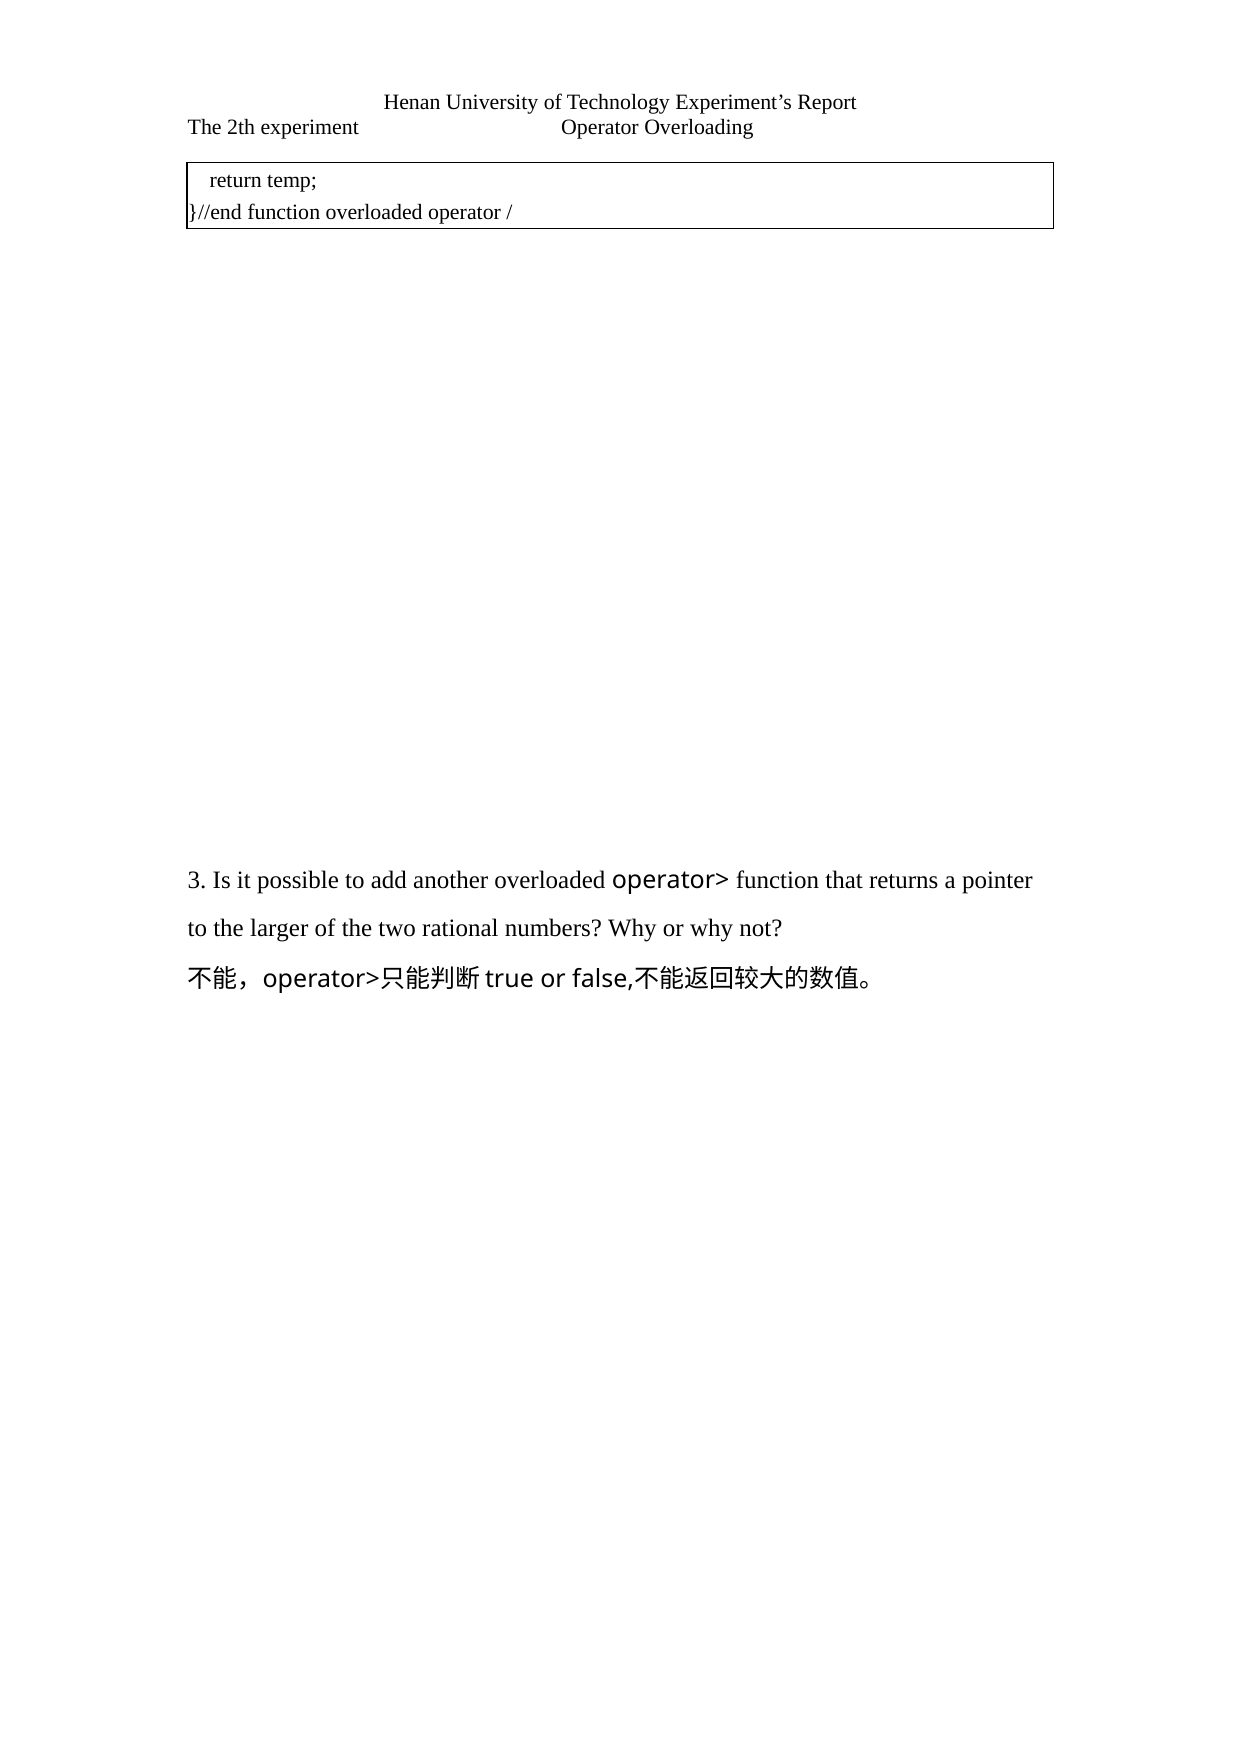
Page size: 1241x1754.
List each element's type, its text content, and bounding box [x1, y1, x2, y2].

text }//end function overloaded operator / [188, 194, 1053, 228]
text 不能，operator>只能判断true or false,不能返回较大的数值。 [187, 944, 1053, 1009]
text return temp; [188, 163, 1053, 194]
text 3. Is it possible to add another overloaded operator> function that returns a pointer to the larger of the two rational numbers? Why or why not? [187, 847, 1053, 944]
